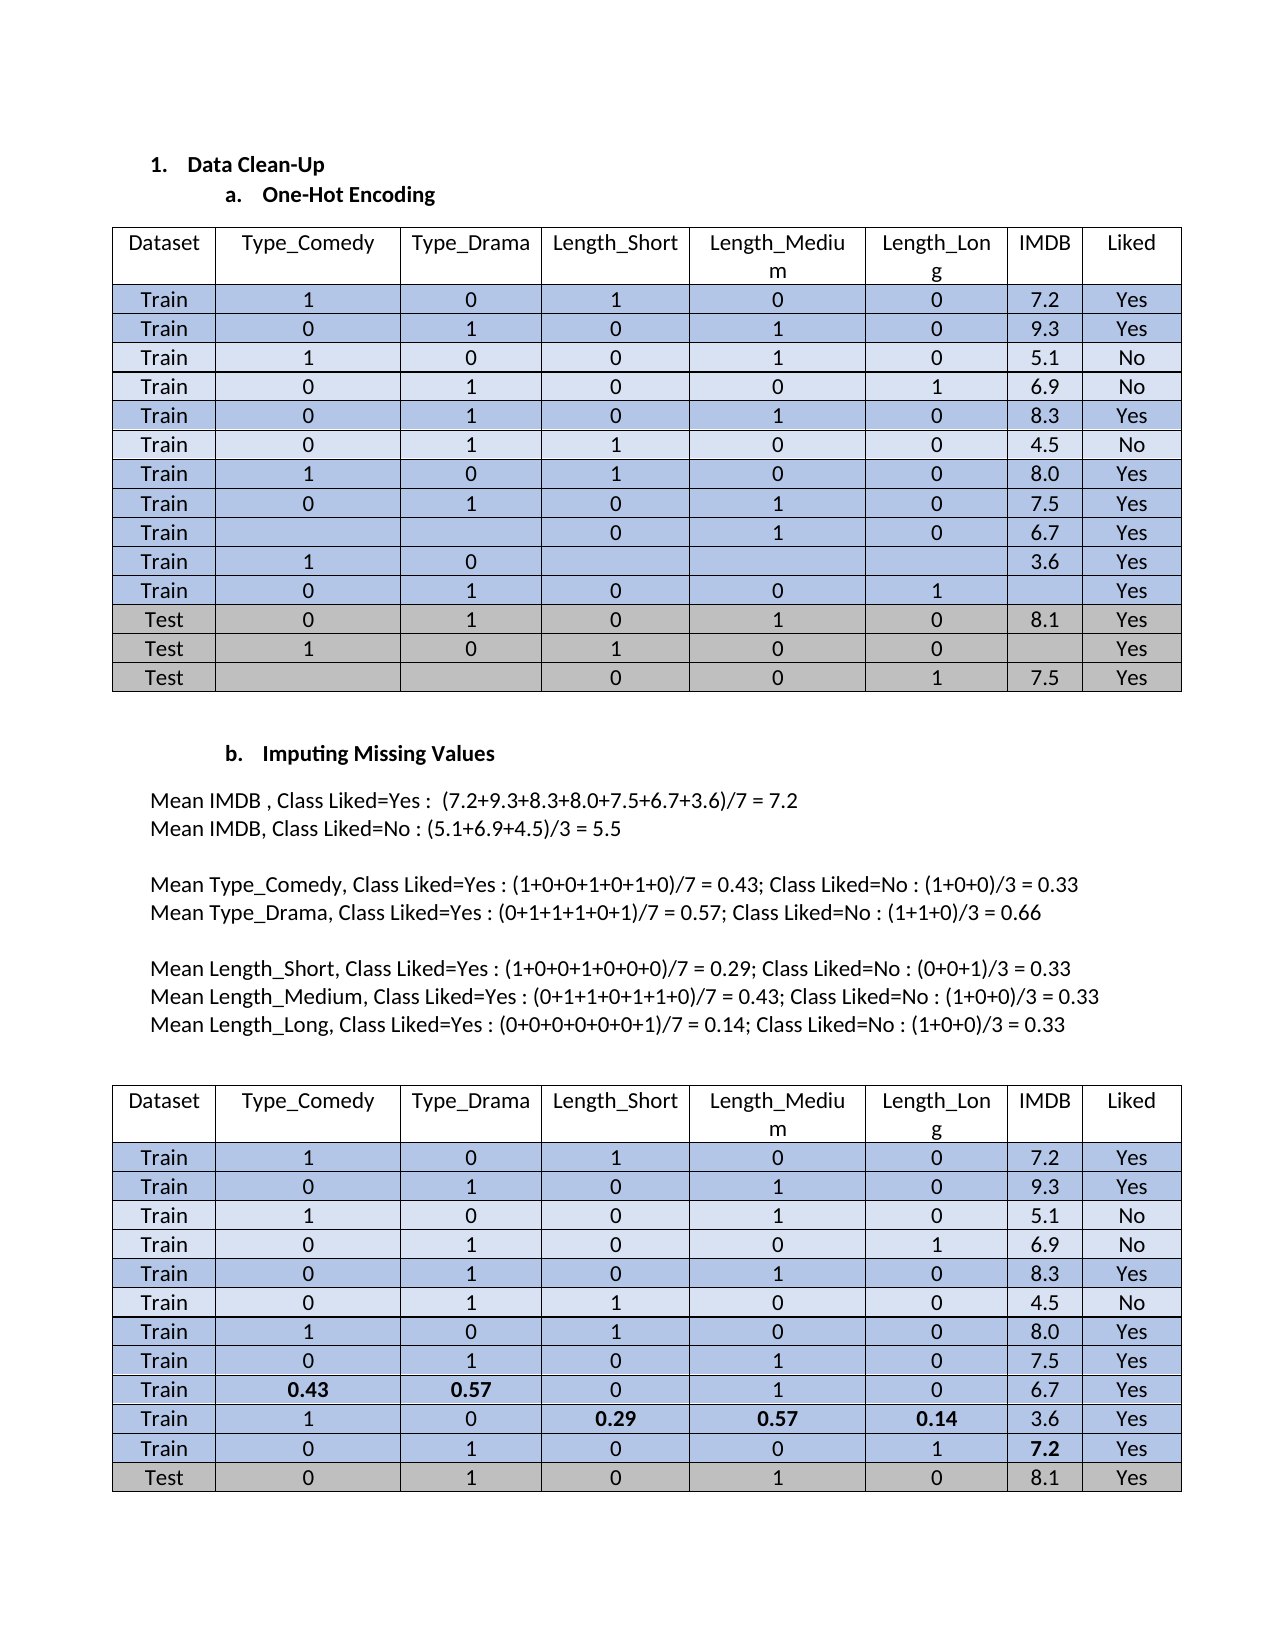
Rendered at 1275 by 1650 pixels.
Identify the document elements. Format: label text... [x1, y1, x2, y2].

table_cell 8.0 [1008, 460, 1082, 488]
list One-Hot Encoding [225, 180, 1125, 208]
table_cell No [1083, 343, 1181, 371]
table_cell 0 [542, 1434, 689, 1462]
table_cell 0 [690, 460, 865, 488]
table_cell Train [113, 1201, 215, 1229]
table_cell [401, 663, 541, 691]
table_cell 1 [401, 431, 541, 458]
table_cell 1 [401, 1463, 541, 1491]
table_cell 1 [866, 1230, 1007, 1258]
table_cell 4.5 [1008, 1288, 1082, 1316]
table_cell 1 [866, 1434, 1007, 1462]
table_cell 0 [401, 1201, 541, 1229]
table_cell 0 [542, 314, 689, 342]
table_cell 0 [401, 1318, 541, 1345]
table_cell 0 [542, 1463, 689, 1491]
table_cell 1 [690, 1346, 865, 1374]
table_cell 1 [542, 1318, 689, 1345]
table_cell Yes [1083, 605, 1181, 633]
table_cell 0 [401, 1143, 541, 1171]
table_cell 0 [216, 605, 400, 633]
table_cell 7.5 [1008, 663, 1082, 691]
table_cell 0 [216, 489, 400, 517]
table_cell 0.29 [542, 1405, 689, 1433]
table_cell Yes [1083, 1259, 1181, 1287]
table_cell 7.5 [1008, 1346, 1082, 1374]
table_cell No [1083, 1288, 1181, 1316]
table_cell Train [113, 1376, 215, 1403]
table_cell 0 [866, 401, 1007, 429]
table_cell Yes [1083, 314, 1181, 342]
table_cell 6.7 [1008, 518, 1082, 546]
table_cell Train [113, 1346, 215, 1374]
table_cell 1 [401, 1288, 541, 1316]
table_cell 5.1 [1008, 343, 1082, 371]
table_cell Yes [1083, 634, 1181, 662]
table_cell [216, 518, 400, 546]
table_cell Yes [1083, 460, 1181, 488]
table_cell 8.3 [1008, 401, 1082, 429]
table_cell Train [113, 285, 215, 313]
table_cell 1 [401, 576, 541, 604]
table_cell 1 [216, 1405, 400, 1433]
table_cell Train [113, 373, 215, 400]
table_cell 1 [216, 1201, 400, 1229]
table_cell 4.5 [1008, 431, 1082, 458]
table_cell 7.2 [1008, 1434, 1082, 1462]
table_cell 0 [542, 1259, 689, 1287]
table_cell No [1083, 1230, 1181, 1258]
table_cell [690, 547, 865, 575]
table_cell 1 [690, 518, 865, 546]
table_cell 0 [690, 373, 865, 400]
table_cell 0 [866, 634, 1007, 662]
table_header Type_Comedy [216, 228, 400, 284]
table_cell Test [113, 663, 215, 691]
table_cell 0 [216, 576, 400, 604]
table_cell 6.7 [1008, 1376, 1082, 1403]
table_cell 0 [866, 518, 1007, 546]
table_cell 1 [690, 1376, 865, 1403]
table_cell 0 [216, 314, 400, 342]
table_cell Yes [1083, 663, 1181, 691]
table_cell Train [113, 343, 215, 371]
table_header Liked [1083, 228, 1181, 284]
table_cell Yes [1083, 401, 1181, 429]
table_cell 1 [866, 373, 1007, 400]
table_cell 0 [690, 1288, 865, 1316]
table_cell [866, 547, 1007, 575]
list Imputing Missing Values [225, 739, 1125, 767]
table_cell 1 [216, 1318, 400, 1345]
table_cell 1 [542, 431, 689, 458]
table_header Length_Long [866, 228, 1007, 284]
table_cell 8.3 [1008, 1259, 1082, 1287]
table_cell No [1083, 431, 1181, 458]
table_header Length_Medium [690, 1086, 865, 1142]
table_cell Test [113, 1463, 215, 1491]
table_cell [216, 663, 400, 691]
table_cell 0 [542, 489, 689, 517]
table_cell 0 [216, 431, 400, 458]
table_cell [542, 547, 689, 575]
table_cell 1 [401, 1434, 541, 1462]
table_cell 0 [216, 1230, 400, 1258]
table_cell 1 [216, 547, 400, 575]
table_cell 0 [401, 547, 541, 575]
table_cell 0 [866, 285, 1007, 313]
table_cell No [1083, 373, 1181, 400]
table_cell 0 [542, 1376, 689, 1403]
table_cell 0 [216, 1346, 400, 1374]
table_cell Yes [1083, 1318, 1181, 1345]
table_cell 0 [542, 401, 689, 429]
table_header Liked [1083, 1086, 1181, 1142]
table_cell 0 [866, 460, 1007, 488]
table_header Type_Comedy [216, 1086, 400, 1142]
table_cell 1 [690, 1172, 865, 1200]
table_cell 0 [866, 1201, 1007, 1229]
table_cell 1 [866, 663, 1007, 691]
table_cell 9.3 [1008, 1172, 1082, 1200]
table_header Dataset [113, 228, 215, 284]
table_cell 7.5 [1008, 489, 1082, 517]
table_header Dataset [113, 1086, 215, 1142]
table_cell 0 [216, 1434, 400, 1462]
table_cell Train [113, 489, 215, 517]
table_cell Train [113, 314, 215, 342]
table_cell 0 [542, 663, 689, 691]
table_cell 1 [401, 489, 541, 517]
table_cell Train [113, 460, 215, 488]
table_cell Train [113, 1318, 215, 1345]
text Mean IMDB , Class Liked=Yes : (7.2+9.3+8.3+8.0+7.5+6.7+3.6)/7 = 7.2 [150, 786, 1125, 814]
table_cell 7.2 [1008, 285, 1082, 313]
table_cell 0.57 [401, 1376, 541, 1403]
text Mean Length_Medium, Class Liked=Yes : (0+1+1+0+1+1+0)/7 = 0.43; Class Liked=No : (1+0+0)/3 = 0.33 [150, 982, 1125, 1010]
table_cell Yes [1083, 1143, 1181, 1171]
table_cell Yes [1083, 285, 1181, 313]
table_cell 0 [542, 605, 689, 633]
table_cell Test [113, 605, 215, 633]
table_cell Test [113, 634, 215, 662]
table_cell 0 [216, 401, 400, 429]
table_cell Train [113, 1434, 215, 1462]
table_cell 0 [216, 1288, 400, 1316]
table_header Length_Long [866, 1086, 1007, 1142]
table_cell 3.6 [1008, 1405, 1082, 1433]
table_cell 1 [690, 489, 865, 517]
table_cell 0 [866, 1376, 1007, 1403]
text Mean Length_Long, Class Liked=Yes : (0+0+0+0+0+0+1)/7 = 0.14; Class Liked=No : (1+0+0)/3 = 0.33 [150, 1010, 1125, 1038]
table_cell 0 [866, 431, 1007, 458]
table_cell Yes [1083, 1376, 1181, 1403]
table_header Type_Drama [401, 1086, 541, 1142]
table_header Type_Drama [401, 228, 541, 284]
table_cell 1 [401, 1230, 541, 1258]
table_cell 6.9 [1008, 373, 1082, 400]
table_cell 0 [866, 1172, 1007, 1200]
table_cell Train [113, 1288, 215, 1316]
table_cell 0 [690, 285, 865, 313]
text Mean Type_Drama, Class Liked=Yes : (0+1+1+1+0+1)/7 = 0.57; Class Liked=No : (1+1+0)/3 = 0.66 [150, 898, 1125, 926]
table_cell 8.1 [1008, 1463, 1082, 1491]
table_cell 0 [690, 431, 865, 458]
table_cell 0 [216, 1172, 400, 1200]
table_cell 0 [866, 343, 1007, 371]
table_cell 1 [216, 460, 400, 488]
table_cell 1 [542, 1288, 689, 1316]
table_cell Train [113, 1230, 215, 1258]
table_cell 8.1 [1008, 605, 1082, 633]
table_cell 3.6 [1008, 547, 1082, 575]
table_cell 0 [866, 1259, 1007, 1287]
table_cell 0 [542, 518, 689, 546]
table_cell 0 [542, 1172, 689, 1200]
table_cell 1 [690, 1463, 865, 1491]
table_header Length_Medium [690, 228, 865, 284]
table_cell 0 [401, 460, 541, 488]
text Mean IMDB, Class Liked=No : (5.1+6.9+4.5)/3 = 5.5 [150, 814, 1125, 842]
table_cell 9.3 [1008, 314, 1082, 342]
table_cell 1 [401, 314, 541, 342]
table_cell 0 [542, 1201, 689, 1229]
table_cell 0 [690, 1143, 865, 1171]
table_cell 0 [216, 1463, 400, 1491]
table_cell 0 [866, 489, 1007, 517]
table_cell Train [113, 401, 215, 429]
table_header Length_Short [542, 228, 689, 284]
table_cell Train [113, 576, 215, 604]
table_cell 0 [216, 373, 400, 400]
table_cell Train [113, 547, 215, 575]
table_cell Yes [1083, 518, 1181, 546]
table_cell 0 [866, 1288, 1007, 1316]
table_cell 1 [690, 605, 865, 633]
table_cell No [1083, 1201, 1181, 1229]
table_cell 1 [690, 401, 865, 429]
table_cell 0 [542, 373, 689, 400]
table_cell 1 [401, 401, 541, 429]
table_cell Train [113, 431, 215, 458]
table_cell 0 [401, 343, 541, 371]
table_cell [1008, 634, 1082, 662]
table_cell Train [113, 518, 215, 546]
table_cell 0 [690, 1434, 865, 1462]
table_cell [401, 518, 541, 546]
table_cell 0 [401, 634, 541, 662]
table_cell 6.9 [1008, 1230, 1082, 1258]
table_cell 0 [866, 605, 1007, 633]
table_cell 1 [542, 285, 689, 313]
table_cell 0 [216, 1259, 400, 1287]
table_cell 1 [690, 314, 865, 342]
table_cell 1 [542, 634, 689, 662]
table_cell 1 [401, 1172, 541, 1200]
table_cell 0 [690, 1230, 865, 1258]
table_cell 0.57 [690, 1405, 865, 1433]
table_cell Yes [1083, 576, 1181, 604]
table_cell 1 [542, 460, 689, 488]
table_cell Yes [1083, 1463, 1181, 1491]
table_cell 1 [866, 576, 1007, 604]
table_cell Train [113, 1143, 215, 1171]
table_cell 1 [690, 1259, 865, 1287]
table_cell 0 [690, 1318, 865, 1345]
table_cell [1008, 576, 1082, 604]
list Data Clean-Up [150, 150, 1125, 178]
table_cell 0 [401, 1405, 541, 1433]
table_cell 1 [401, 605, 541, 633]
table_cell 1 [216, 285, 400, 313]
table_cell Yes [1083, 547, 1181, 575]
table_cell 1 [690, 1201, 865, 1229]
table_cell Train [113, 1259, 215, 1287]
table_cell 0 [542, 576, 689, 604]
table_cell 0 [542, 343, 689, 371]
table_cell 0 [866, 1143, 1007, 1171]
table_cell Yes [1083, 1405, 1181, 1433]
table_cell 1 [401, 1346, 541, 1374]
table_cell 0 [401, 285, 541, 313]
table_cell 0 [690, 634, 865, 662]
table_cell Yes [1083, 489, 1181, 517]
table_header IMDB [1008, 228, 1082, 284]
table_cell 1 [542, 1143, 689, 1171]
table_cell 1 [216, 634, 400, 662]
table_cell 0 [542, 1346, 689, 1374]
table_header IMDB [1008, 1086, 1082, 1142]
table_cell Yes [1083, 1434, 1181, 1462]
table_cell 0.43 [216, 1376, 400, 1403]
table_cell 1 [216, 343, 400, 371]
table_cell 1 [401, 373, 541, 400]
table_cell Yes [1083, 1346, 1181, 1374]
table_cell 8.0 [1008, 1318, 1082, 1345]
table_cell 0 [542, 1230, 689, 1258]
table_cell 0.14 [866, 1405, 1007, 1433]
table_cell 1 [690, 343, 865, 371]
table_cell Train [113, 1405, 215, 1433]
text Mean Type_Comedy, Class Liked=Yes : (1+0+0+1+0+1+0)/7 = 0.43; Class Liked=No : (1+0+0)/3 = 0.33 [150, 870, 1125, 898]
table_cell 0 [690, 663, 865, 691]
table_cell 0 [866, 1346, 1007, 1374]
table_cell Yes [1083, 1172, 1181, 1200]
table_cell 5.1 [1008, 1201, 1082, 1229]
table_cell 0 [866, 1318, 1007, 1345]
text Mean Length_Short, Class Liked=Yes : (1+0+0+1+0+0+0)/7 = 0.29; Class Liked=No : (0+0+1)/3 = 0.33 [150, 954, 1125, 982]
table_cell 0 [690, 576, 865, 604]
table_cell 1 [216, 1143, 400, 1171]
table_cell 1 [401, 1259, 541, 1287]
table_cell 0 [866, 1463, 1007, 1491]
table_cell 7.2 [1008, 1143, 1082, 1171]
table_cell 0 [866, 314, 1007, 342]
table_header Length_Short [542, 1086, 689, 1142]
table_cell Train [113, 1172, 215, 1200]
